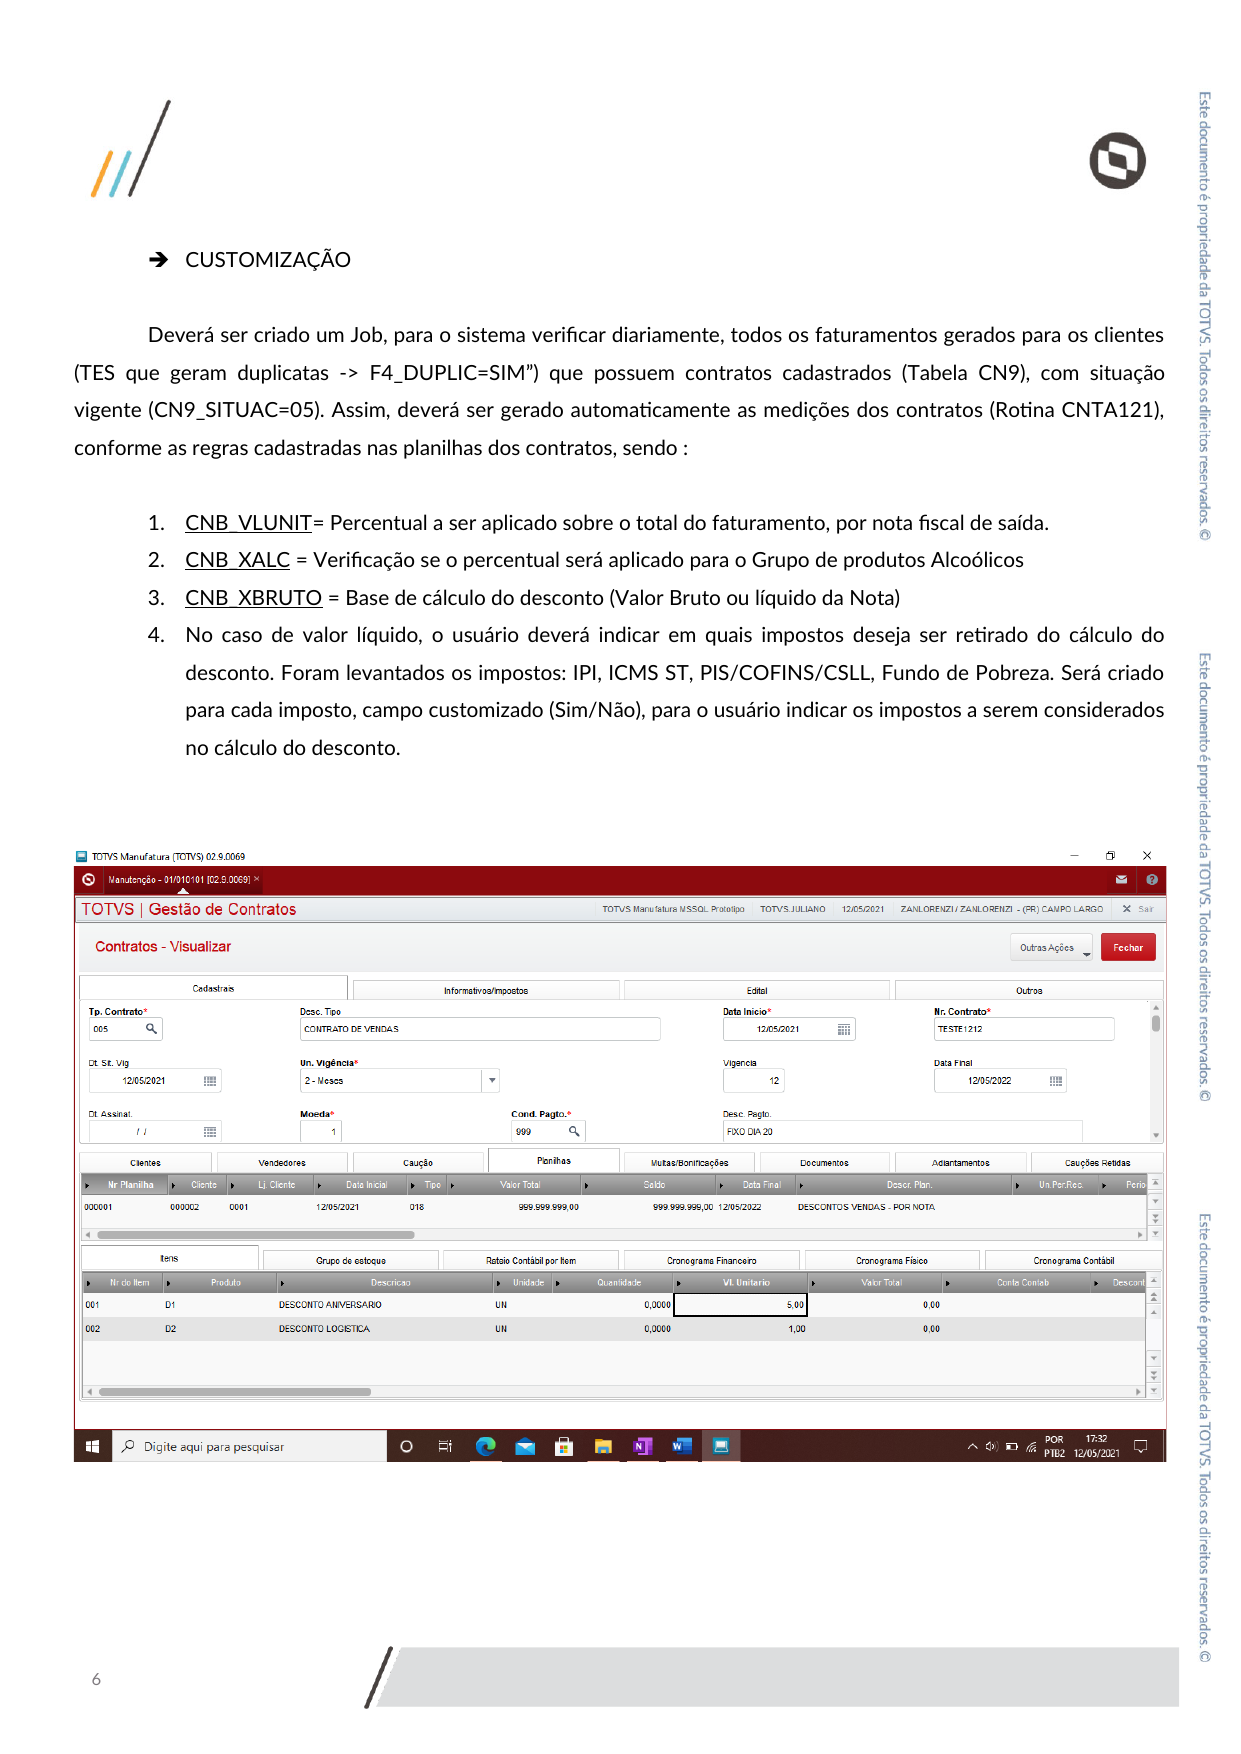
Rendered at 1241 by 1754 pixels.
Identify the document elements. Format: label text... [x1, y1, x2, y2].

list No caso de valor líquido, o usuário deverá indicar em quais impostos deseja ser retirado do cálculo do desconto. Foram levantados os impostos: IPI, ICMS ST, PIS/COFINS/CSLL, Fundo de Pobreza. Será criado para cada imposto, campo customizado (Sim/Não), para o usuário indicar os impostos a serem considerados no cálculo do desconto. [148, 622, 1166, 760]
picture [73, 73, 1211, 1662]
list CNB_XALC = Verificação se o percentual será aplicado para o Grupo de produtos Alcoólicos [148, 547, 1166, 572]
text Deverá ser criado um Job, para o sistema verificar diariamente, todos os faturamentos gerados para os clientes (TES que geram duplicatas -> F4_DUPLIC=SIM”) que possuem contratos cadastrados (Tabela CN9), com situação vigente (CN9_SITUAC=05). Assim, deverá ser gerado automaticamente as medições dos contratos (Rotina CNTA121), conforme as regras cadastradas nas planilhas dos contratos, sendo : [74, 322, 1166, 460]
list CNB_XBRUTO = Base de cálculo do desconto (Valor Bruto ou líquido da Nota) [148, 585, 1166, 610]
list CUSTOMIZAÇÃO [148, 247, 1166, 272]
picture [56, 1644, 1180, 1709]
list CNB_VLUNIT= Percentual a ser aplicado sobre o total do faturamento, por nota fiscal de saída. [148, 510, 1166, 535]
picture [73, 847, 1167, 1462]
